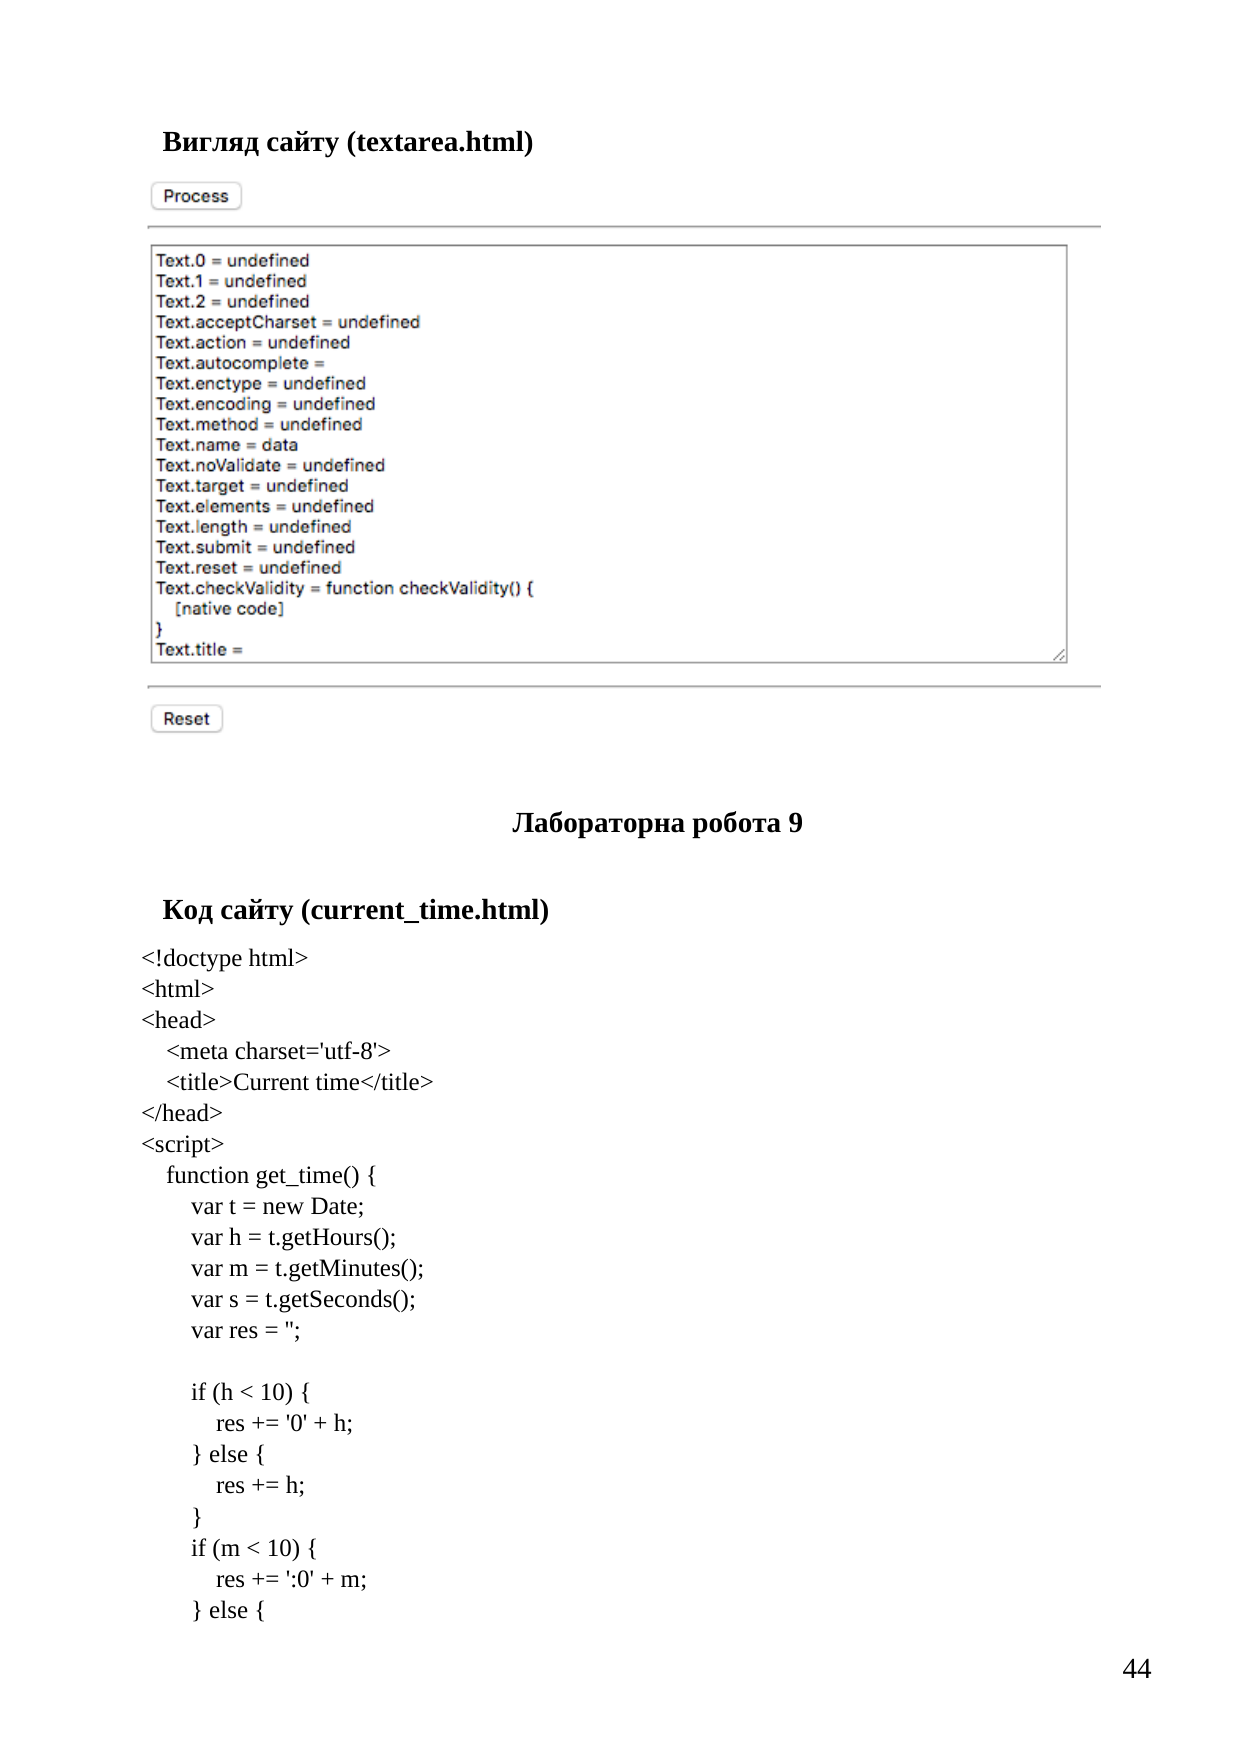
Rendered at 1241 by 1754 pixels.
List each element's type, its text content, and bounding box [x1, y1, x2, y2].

text var h = t.getHours(); [89, 1222, 1152, 1251]
text <title>Current time</title> [89, 1067, 1152, 1096]
text function get_time() { [89, 1160, 1152, 1189]
text <meta charset='utf-8'> [89, 1036, 1152, 1065]
text } [89, 1502, 1152, 1530]
text if (m < 10) { [89, 1533, 1152, 1561]
text <head> [89, 1005, 1152, 1034]
text res += ':0' + m; [89, 1564, 1152, 1592]
text <script> [89, 1129, 1152, 1158]
text if (h < 10) { [89, 1377, 1152, 1406]
text var t = new Date; [89, 1191, 1152, 1220]
text </head> [89, 1098, 1152, 1127]
text var m = t.getMinutes(); [89, 1253, 1152, 1282]
subtitle Код сайту (current_time.html) [89, 892, 1152, 926]
text var s = t.getSeconds(); [89, 1284, 1152, 1313]
subtitle Лабораторна робота 9 [89, 805, 1152, 838]
text res += h; [89, 1471, 1152, 1499]
text <!doctype html> [89, 943, 1152, 972]
text } else { [89, 1595, 1152, 1623]
text var res = ''; [89, 1315, 1152, 1344]
subtitle Вигляд сайту (textarea.html) [89, 124, 1152, 158]
text <html> [89, 974, 1152, 1003]
picture [140, 174, 1101, 744]
text } else { [89, 1439, 1152, 1468]
text res += '0' + h; [89, 1408, 1152, 1437]
